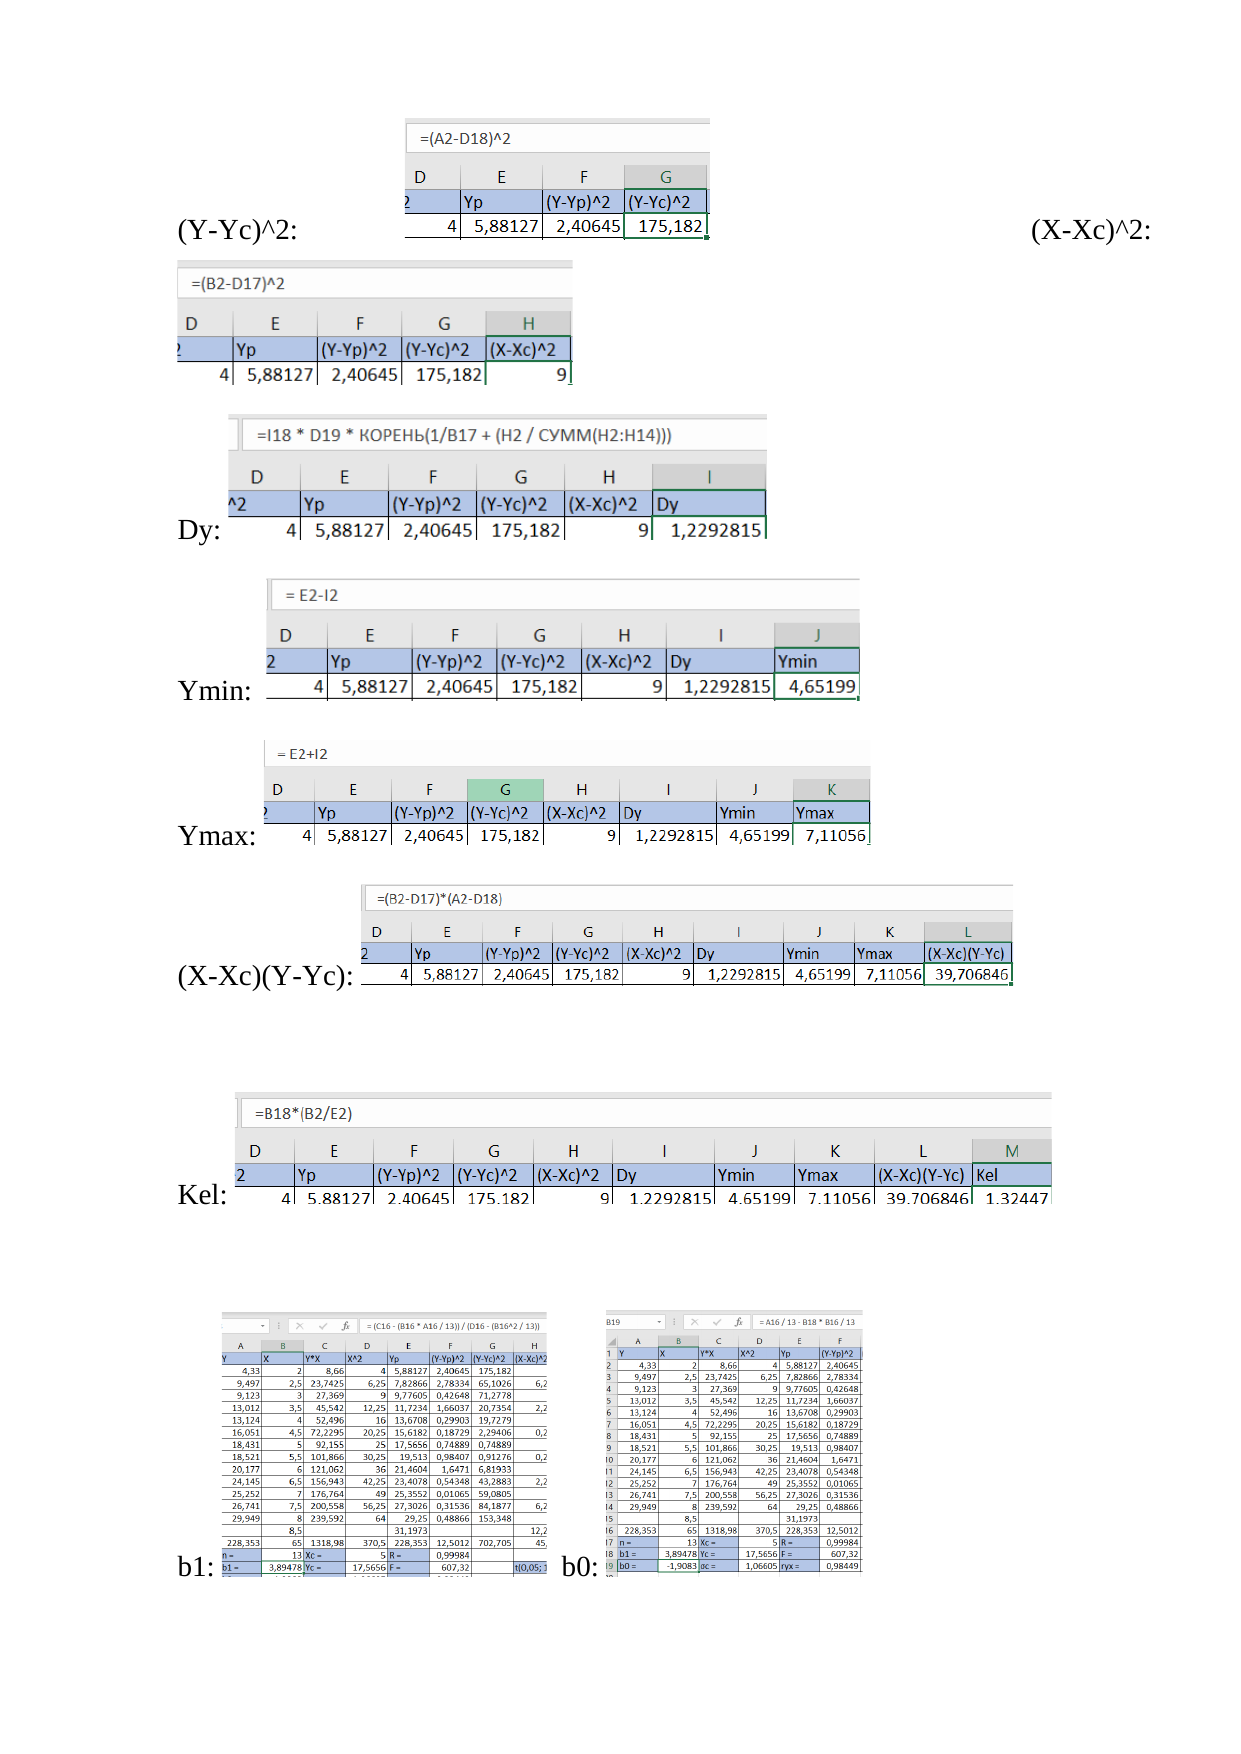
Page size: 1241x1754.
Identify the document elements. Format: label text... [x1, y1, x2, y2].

picture [404, 118, 710, 240]
picture [361, 884, 1014, 986]
picture [606, 1310, 863, 1577]
picture [221, 1312, 547, 1577]
picture [263, 740, 871, 845]
picture [177, 260, 573, 385]
picture [234, 1092, 1052, 1204]
picture [266, 578, 860, 701]
picture [228, 414, 767, 540]
